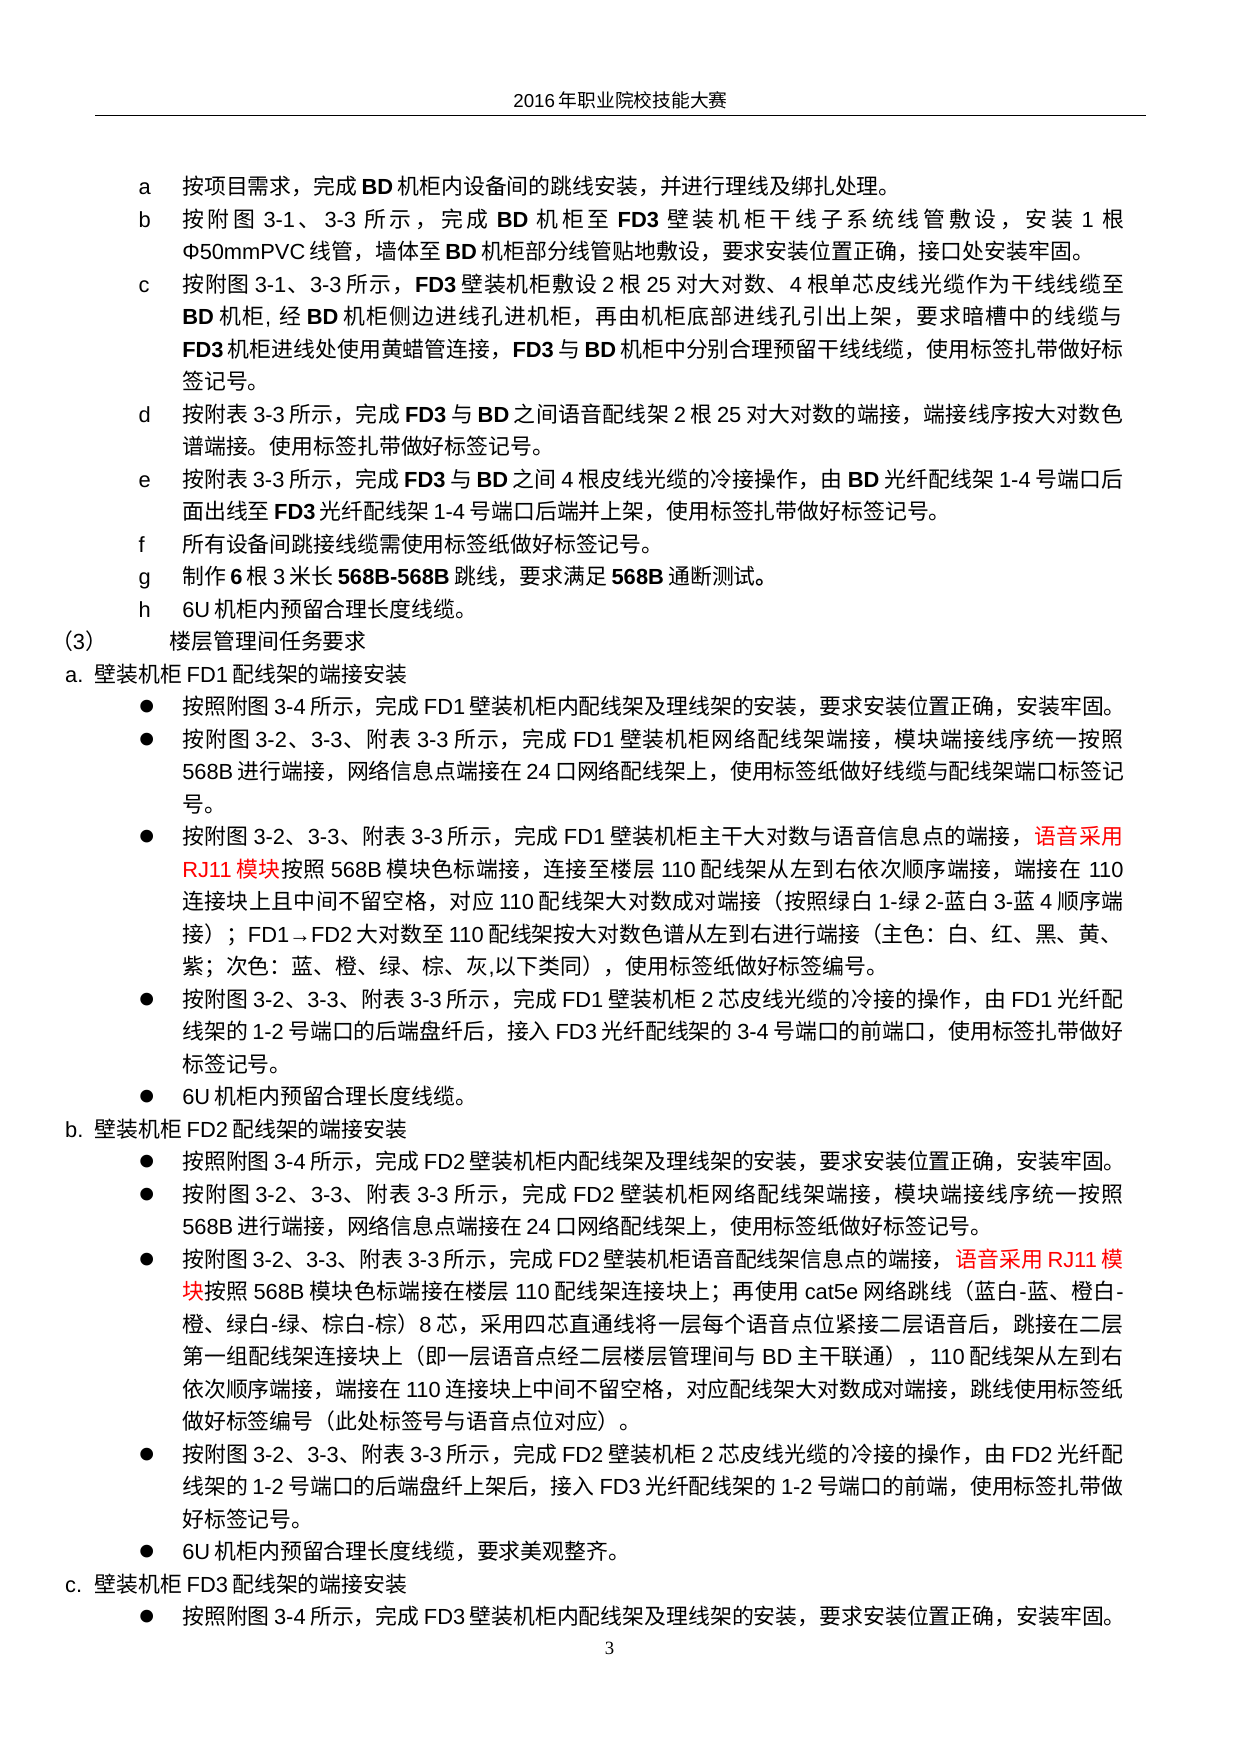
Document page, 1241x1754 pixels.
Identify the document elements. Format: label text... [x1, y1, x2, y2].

list 按附图3-2、3-3、附表3-3所示，完成FD2壁装机柜网络配线架端接，模块端接线序统一按照568B进行端接，网络信息点端接在24口网络配线架上，使用标签纸做好标签记号。 [138, 1176, 1124, 1241]
list 按附图3-1、3-3所示，完成BD机柜至FD3壁装机柜干线子系统线管敷设，安装1根Φ50mmPVC线管，墙体至BD机柜部分线管贴地敷设，要求安装位置正确，接口处安装牢固。 [138, 201, 1124, 266]
list 按照附图3-4所示，完成FD2壁装机柜内配线架及理线架的安装，要求安装位置正确，安装牢固。 [138, 1144, 1124, 1176]
list 6U机柜内预留合理长度线缆，要求美观整齐。 [138, 1534, 1124, 1566]
list 按附图3-2、3-3、附表3-3所示，完成FD2壁装机柜2芯皮线光缆的冷接的操作，由FD2光纤配线架的1-2号端口的后端盘纤上架后，接入FD3光纤配线架的1-2号端口的前端，使用标签扎带做好标签记号。 [138, 1436, 1124, 1534]
list 所有设备间跳接线缆需使用标签纸做好标签记号。 [138, 526, 1124, 559]
list 壁装机柜FD3配线架的端接安装 [65, 1566, 1124, 1599]
list 壁装机柜FD2配线架的端接安装 [65, 1111, 1124, 1144]
list 按附图3-1、3-3所示，FD3壁装机柜敷设2根25对大对数、4根单芯皮线光缆作为干线线缆至BD机柜, 经BD机柜侧边进线孔进机柜，再由机柜底部进线孔引出上架，要求暗槽中的线缆与FD3机柜进线处使用黄蜡管连接，FD3与BD机柜中分别合理预留干线线缆，使用标签扎带做好标签记号。 [138, 266, 1124, 396]
list 按项目需求，完成BD机柜内设备间的跳线安装，并进行理线及绑扎处理。 [138, 169, 1124, 201]
list 按附图3-2、3-3、附表3-3所示，完成FD2壁装机柜语音配线架信息点的端接，语音采用RJ11模块按照568B模块色标端接在楼层110配线架连接块上；再使用cat5e网络跳线（蓝白-蓝、橙白-橙、绿白-绿、棕白-棕）8芯，采用四芯直通线将一层每个语音点位紧接二层语音后，跳接在二层第一组配线架连接块上（即一层语音点经二层楼层管理间与BD主干联通），110配线架从左到右依次顺序端接，端接在 110连接块上中间不留空格，对应配线架大对数成对端接，跳线使用标签纸做好标签编号（此处标签号与语音点位对应）。 [138, 1241, 1124, 1436]
list 6U机柜内预留合理长度线缆。 [138, 1079, 1124, 1111]
list 按附表3-3所示，完成FD3与BD之间语音配线架2根25对大对数的端接，端接线序按大对数色谱端接。使用标签扎带做好标签记号。 [138, 396, 1124, 461]
list 按附图3-2、3-3、附表3-3所示，完成FD1壁装机柜网络配线架端接，模块端接线序统一按照568B进行端接，网络信息点端接在24口网络配线架上，使用标签纸做好线缆与配线架端口标签记号。 [138, 721, 1124, 819]
list 按附图3-2、3-3、附表3-3所示，完成FD1壁装机柜2芯皮线光缆的冷接的操作，由FD1光纤配线架的1-2号端口的后端盘纤后，接入FD3光纤配线架的3-4号端口的前端口，使用标签扎带做好标签记号。 [138, 981, 1124, 1079]
list 6U机柜内预留合理长度线缆。 [138, 591, 1124, 624]
list 按附表3-3所示，完成FD3与BD之间4根皮线光缆的冷接操作，由BD光纤配线架1-4号端口后面出线至FD3光纤配线架1-4号端口后端并上架，使用标签扎带做好标签记号。 [138, 461, 1124, 526]
list 制作6根3米长568B-568B跳线，要求满足568B通断测试。 [138, 559, 1124, 591]
list 壁装机柜FD1配线架的端接安装 [65, 656, 1124, 689]
list 楼层管理间任务要求 [51, 624, 1124, 656]
list 按照附图3-4所示，完成FD1壁装机柜内配线架及理线架的安装，要求安装位置正确，安装牢固。 [138, 689, 1124, 721]
list 按附图3-2、3-3、附表3-3所示，完成FD1壁装机柜主干大对数与语音信息点的端接，语音采用RJ11模块按照568B模块色标端接，连接至楼层110配线架从左到右依次顺序端接，端接在 110连接块上且中间不留空格，对应110配线架大对数成对端接（按照绿白1-绿2-蓝白3-蓝4顺序端接）；FD1→FD2大对数至110配线架按大对数色谱从左到右进行端接（主色：白、红、黑、黄、紫；次色：蓝、橙、绿、棕、灰,以下类同），使用标签纸做好标签编号。 [138, 819, 1124, 981]
list 按照附图3-4所示，完成FD3壁装机柜内配线架及理线架的安装，要求安装位置正确，安装牢固。 [138, 1599, 1124, 1631]
